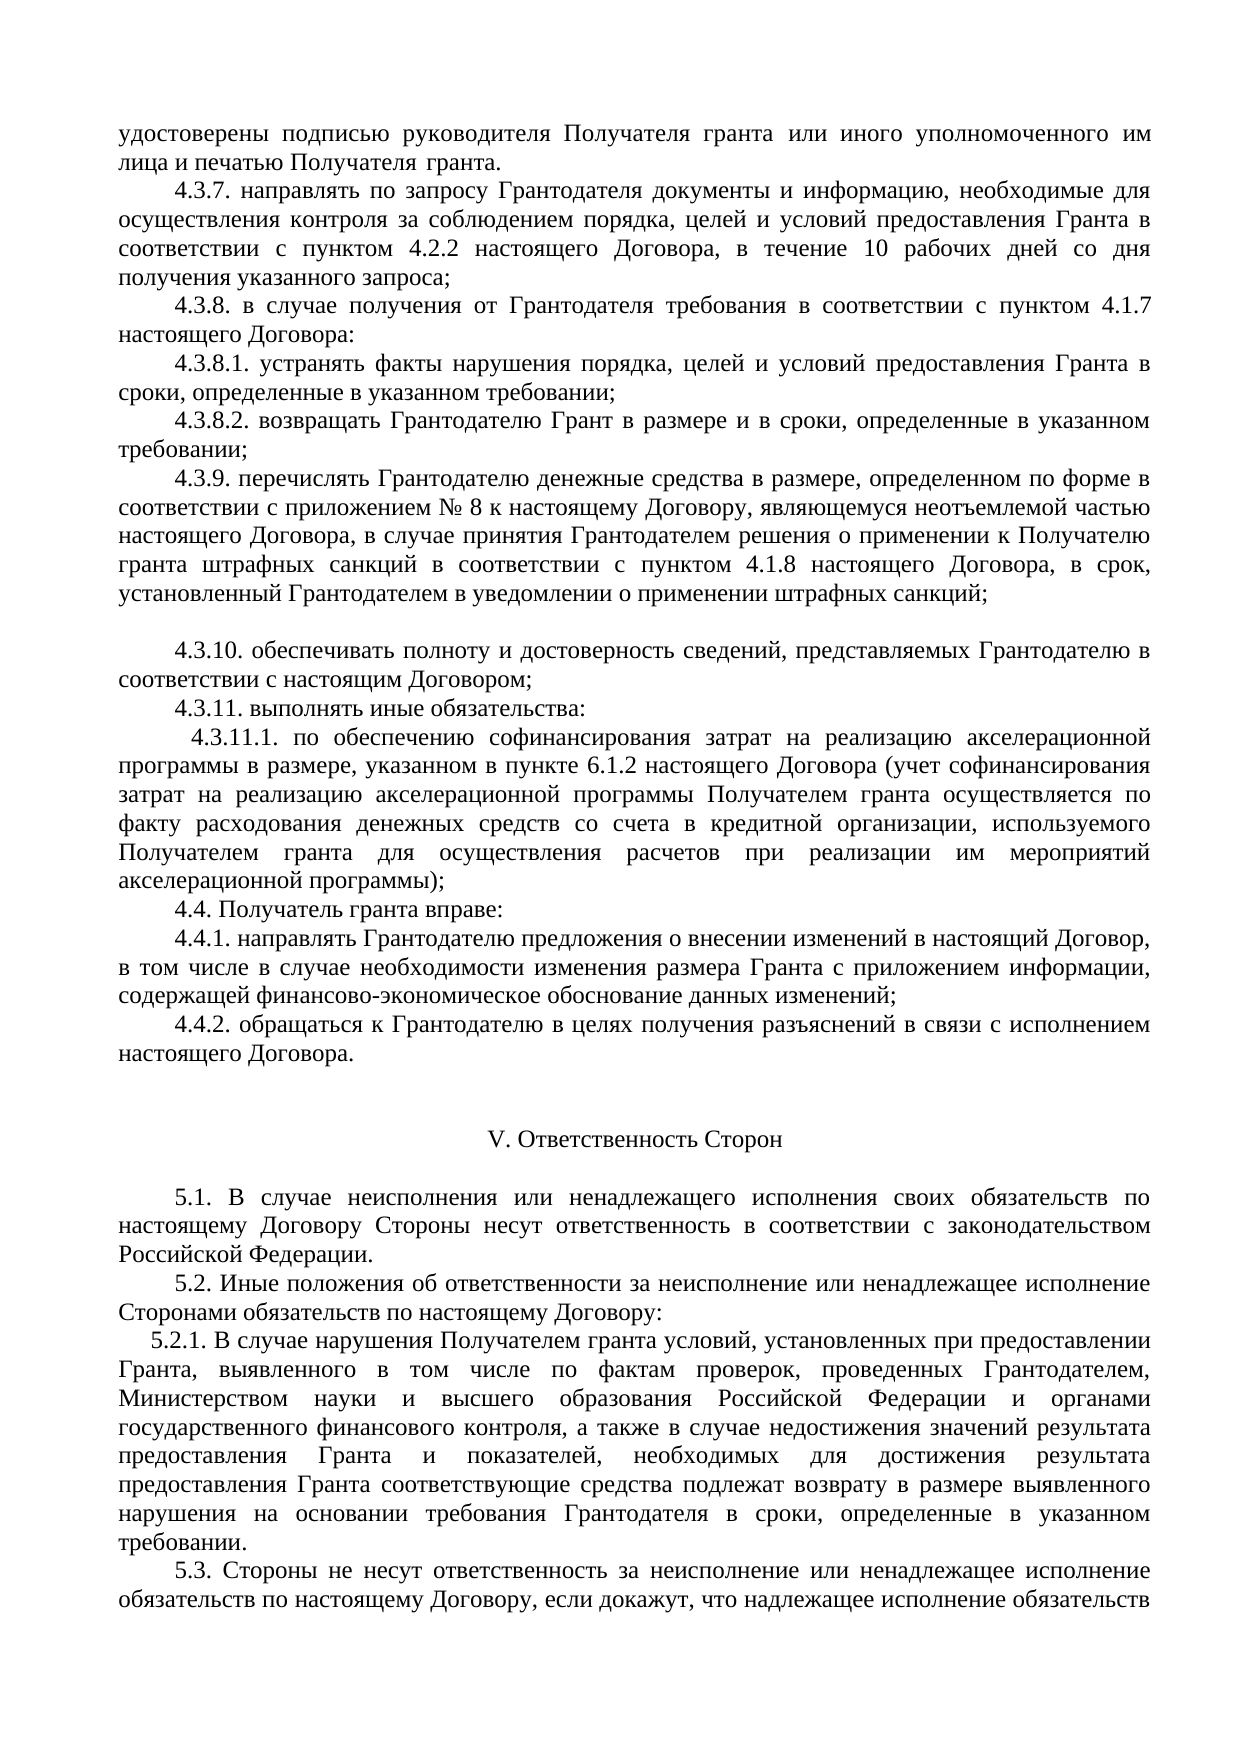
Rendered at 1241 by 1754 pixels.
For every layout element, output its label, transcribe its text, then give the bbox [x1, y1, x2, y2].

text 4.3.8.2. возвращать Грантодателю Грант в размере и в сроки, определенные в указанном требовании; [118, 406, 1152, 463]
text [118, 118, 1152, 176]
text V. Ответственность Сторон [118, 1124, 1152, 1153]
text 4.4.2. обращаться к Грантодателю в целях получения разъяснений в связи с исполнением настоящего Договора. [118, 1009, 1152, 1067]
text 4.3.11.1. по обеспечению софинансирования затрат на реализацию акселерационной программы в размере, указанном в пункте 6.1.2 настоящего Договора (учет софинансирования затрат на реализацию акселерационной программы Получателем гранта осуществляется по факту расходования денежных средств со счета в кредитной организации, используемого Получателем гранта для осуществления расчетов при реализации им мероприятий акселерационной программы); [118, 722, 1152, 894]
text 5.1. В случае неисполнения или ненадлежащего исполнения своих обязательств по настоящему Договору Стороны несут ответственность в соответствии с законодательством Российской Федерации. [118, 1182, 1152, 1268]
text 5.2. Иные положения об ответственности за неисполнение или ненадлежащее исполнение Сторонами обязательств по настоящему Договору: [118, 1268, 1152, 1326]
text 4.3.7. направлять по запросу Грантодателя документы и информацию, необходимые для осуществления контроля за соблюдением порядка, целей и условий предоставления Гранта в соответствии с пунктом 4.2.2 настоящего Договора, в течение 10 рабочих дней со дня получения указанного запроса; [118, 176, 1152, 291]
text 4.4.1. направлять Грантодателю предложения о внесении изменений в настоящий Договор, в том числе в случае необходимости изменения размера Гранта с приложением информации, содержащей финансово-экономическое обоснование данных изменений; [118, 923, 1152, 1009]
text 4.3.9. перечислять Грантодателю денежные средства в размере, определенном по форме в соответствии с приложением № 8 к настоящему Договору, являющемуся неотъемлемой частью настоящего Договора, в случае принятия Грантодателем решения о применении к Получателю гранта штрафных санкций в соответствии с пунктом 4.1.8 настоящего Договора, в срок, установленный Грантодателем в уведомлении о применении штрафных санкций; [118, 463, 1152, 607]
text 4.3.8.1. устранять факты нарушения порядка, целей и условий предоставления Гранта в сроки, определенные в указанном требовании; [118, 348, 1152, 406]
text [118, 1556, 1152, 1613]
text 4.3.10. обеспечивать полноту и достоверность сведений, представляемых Грантодателю в соответствии с настоящим Договором; [118, 636, 1152, 693]
text 4.3.8. в случае получения от Грантодателя требования в соответствии с пунктом 4.1.7 настоящего Договора: [118, 291, 1152, 348]
text 5.2.1. В случае нарушения Получателем гранта условий, установленных при предоставлении Гранта, выявленного в том числе по фактам проверок, проведенных Грантодателем, Министерством науки и высшего образования Российской Федерации и органами государственного финансового контроля, а также в случае недостижения значений результата предоставления Гранта и показателей, необходимых для достижения результата предоставления Гранта соответствующие средства подлежат возврату в размере выявленного нарушения на основании требования Грантодателя в сроки, определенные в указанном требовании. [118, 1326, 1152, 1556]
text 4.3.11. выполнять иные обязательства: [118, 693, 1152, 722]
text 4.4. Получатель гранта вправе: [118, 894, 1152, 923]
